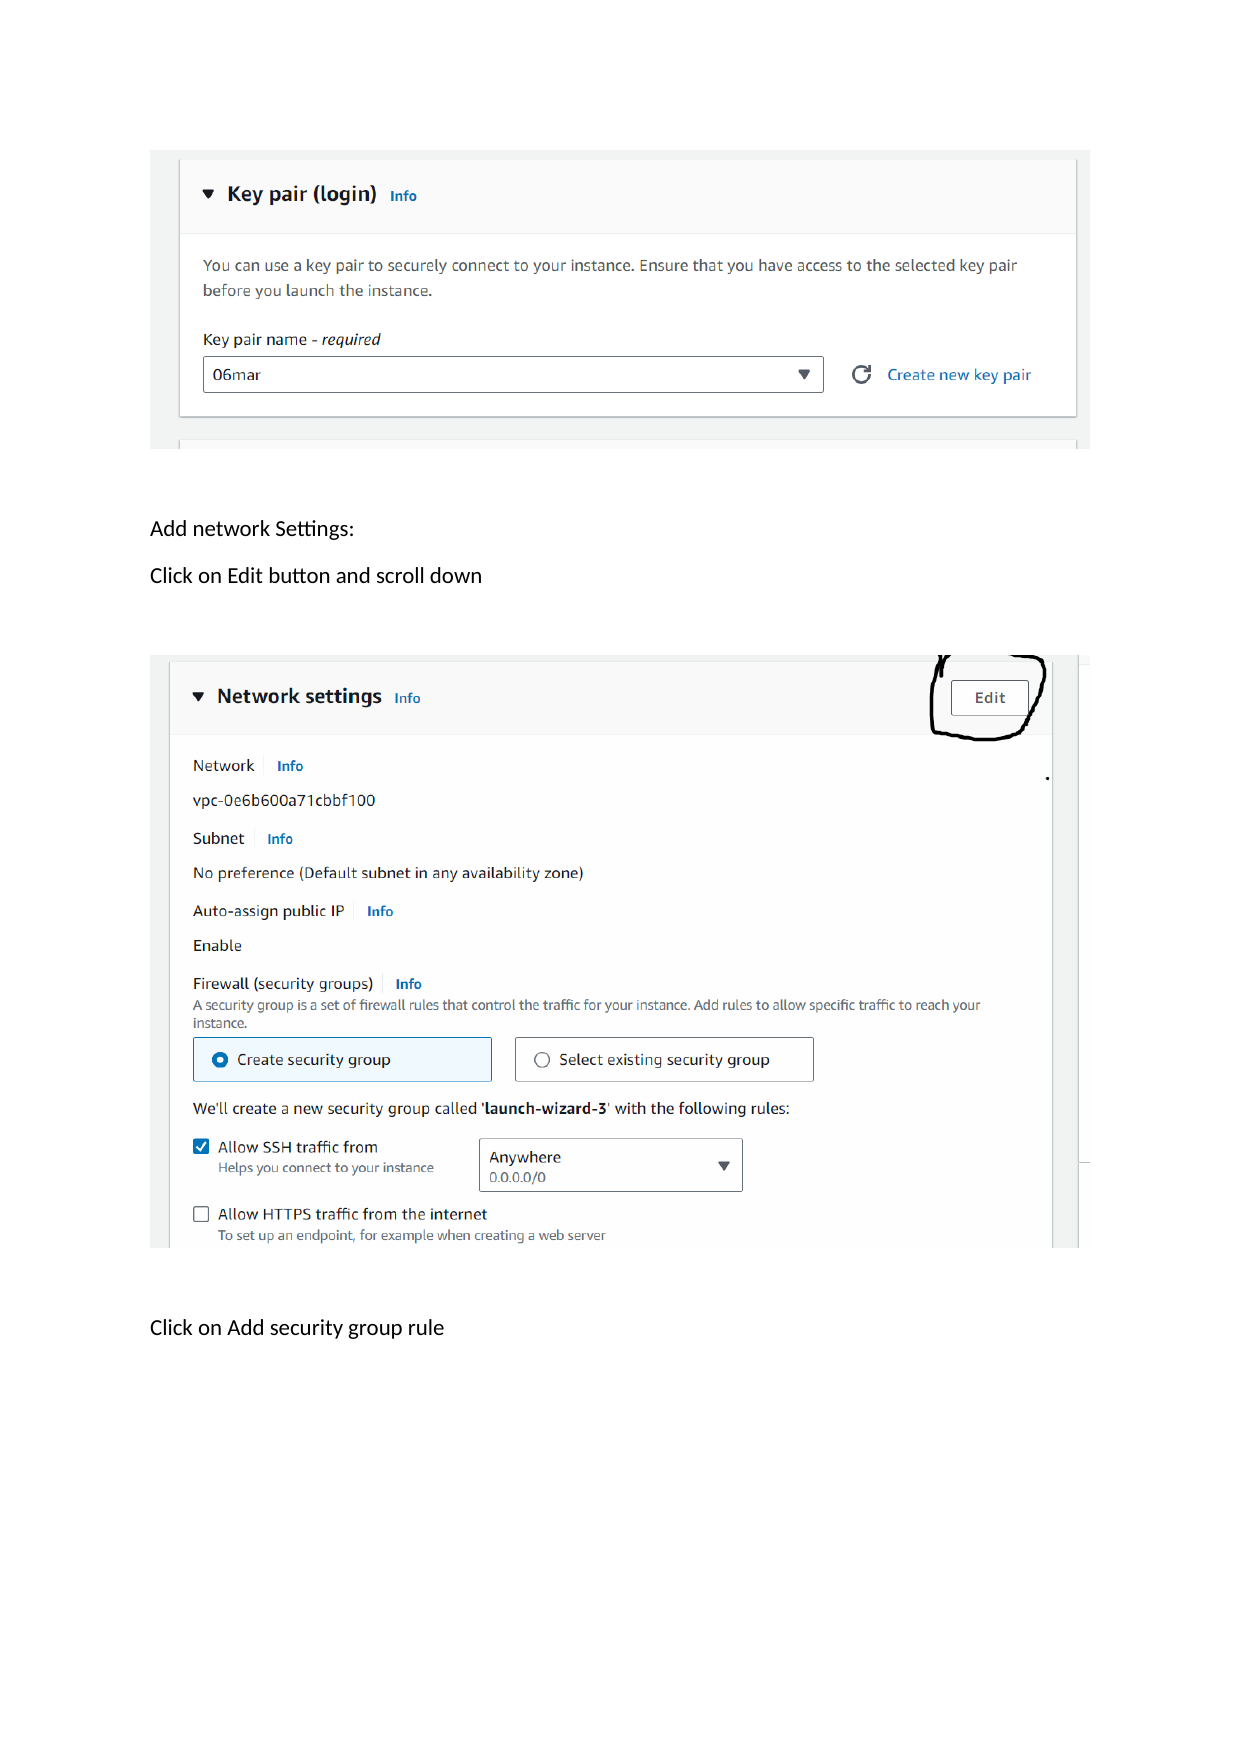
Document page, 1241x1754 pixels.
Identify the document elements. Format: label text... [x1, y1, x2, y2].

text Click on Edit button and scroll down [150, 561, 1090, 589]
text Click on Add security group rule [150, 1313, 1090, 1342]
picture [150, 655, 1091, 1248]
text Add network Settings: [150, 514, 1090, 542]
picture [150, 150, 1091, 449]
